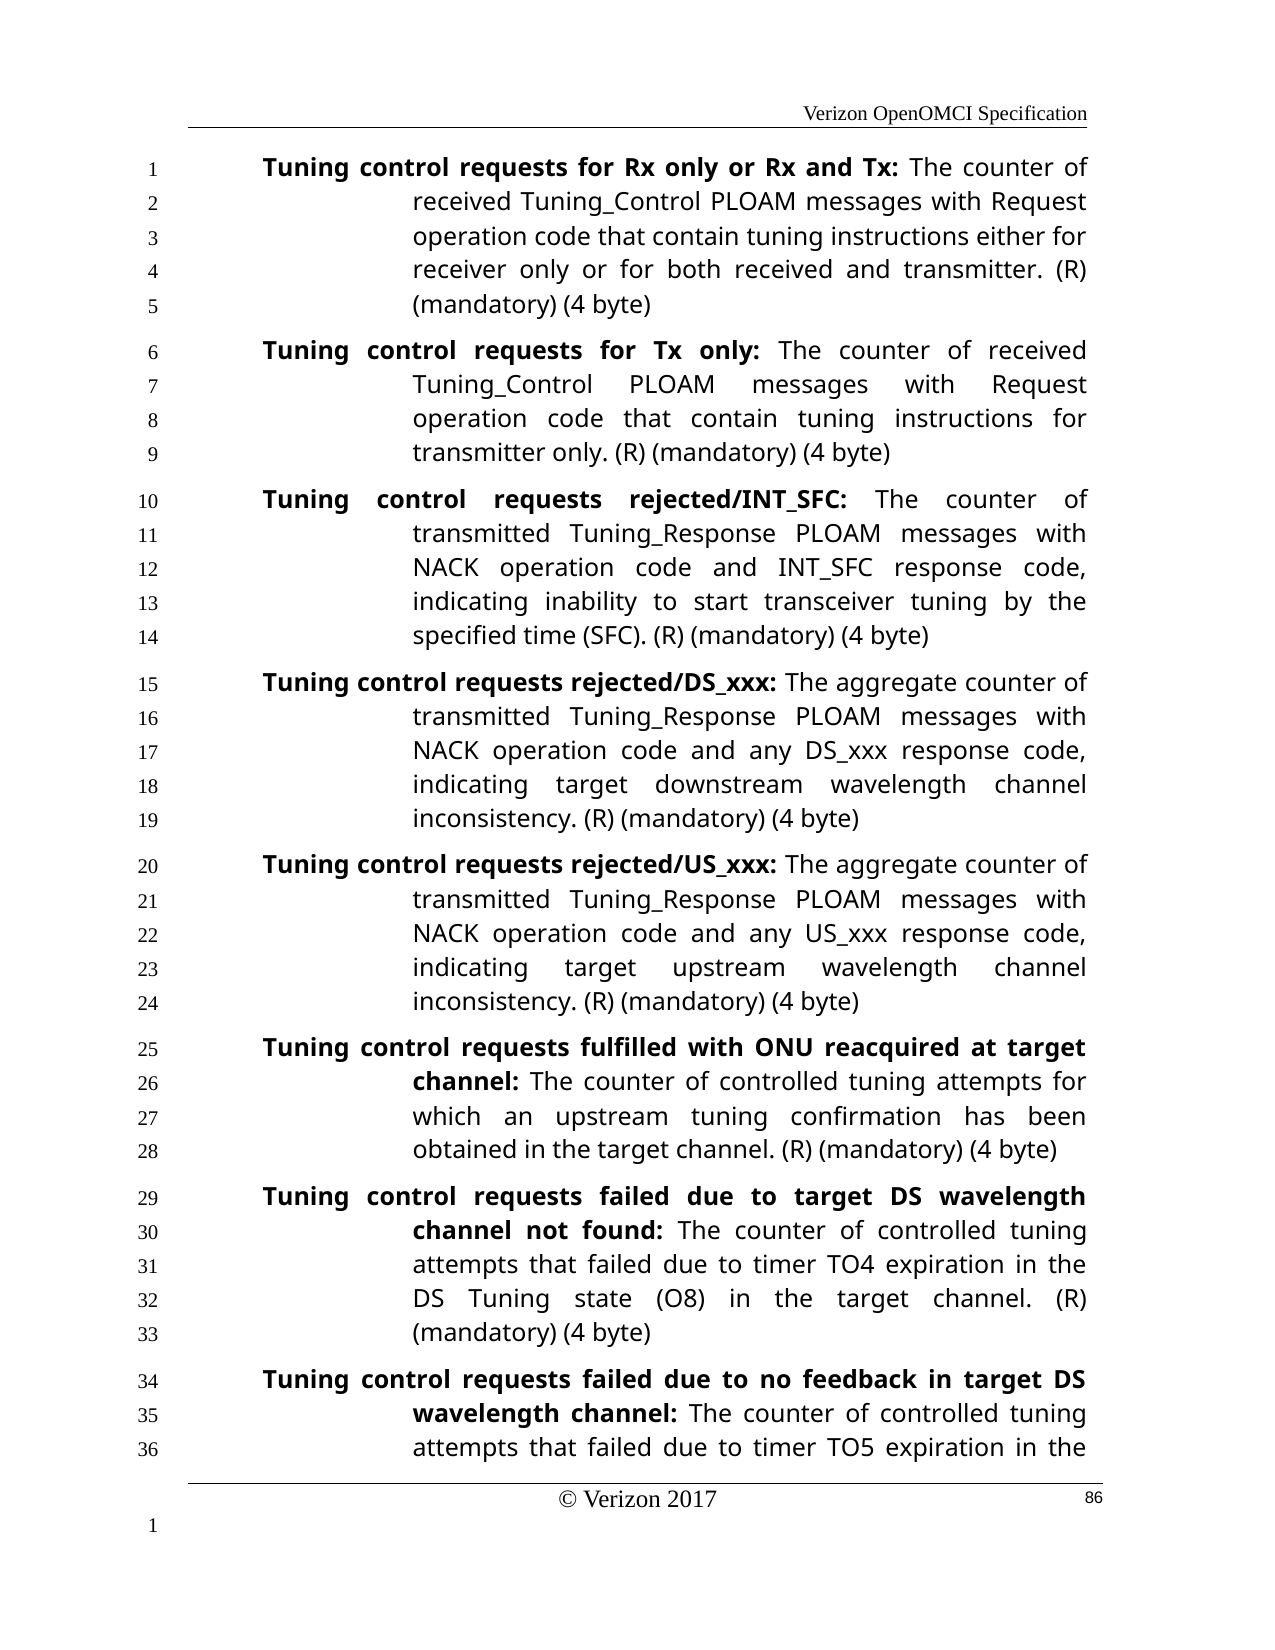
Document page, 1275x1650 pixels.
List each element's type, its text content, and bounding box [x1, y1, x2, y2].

text Tuning control requests fulfilled with ONU reacquired at target channel: The counter of controlled tuning attempts for which an upstream tuning confirmation has been obtained in the target channel. (R) (mandatory) (4 byte) [262, 1030, 1087, 1166]
text Tuning control requests failed due to target DS wavelength channel not found: The counter of controlled tuning attempts that failed due to timer TO4 expiration in the DS Tuning state (O8) in the target channel. (R) (mandatory) (4 byte) [262, 1179, 1087, 1349]
text Tuning control requests for Tx only: The counter of received Tuning_Control PLOAM messages with Request operation code that contain tuning instructions for transmitter only. (R) (mandatory) (4 byte) [262, 333, 1087, 469]
text Tuning control requests rejected/DS_xxx: The aggregate counter of transmitted Tuning_Response PLOAM messages with NACK operation code and any DS_xxx response code, indicating target downstream wavelength channel inconsistency. (R) (mandatory) (4 byte) [262, 664, 1087, 835]
text Tuning control requests rejected/US_xxx: The aggregate counter of transmitted Tuning_Response PLOAM messages with NACK operation code and any US_xxx response code, indicating target upstream wavelength channel inconsistency. (R) (mandatory) (4 byte) [262, 847, 1087, 1017]
text Tuning control requests rejected/INT_SFC: The counter of transmitted Tuning_Response PLOAM messages with NACK operation code and INT_SFC response code, indicating inability to start transceiver tuning by the specified time (SFC). (R) (mandatory) (4 byte) [262, 482, 1087, 652]
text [262, 1362, 1087, 1464]
text Tuning control requests for Rx only or Rx and Tx: The counter of received Tuning_Control PLOAM messages with Request operation code that contain tuning instructions either for receiver only or for both received and transmitter. (R) (mandatory) (4 byte) [262, 150, 1087, 320]
